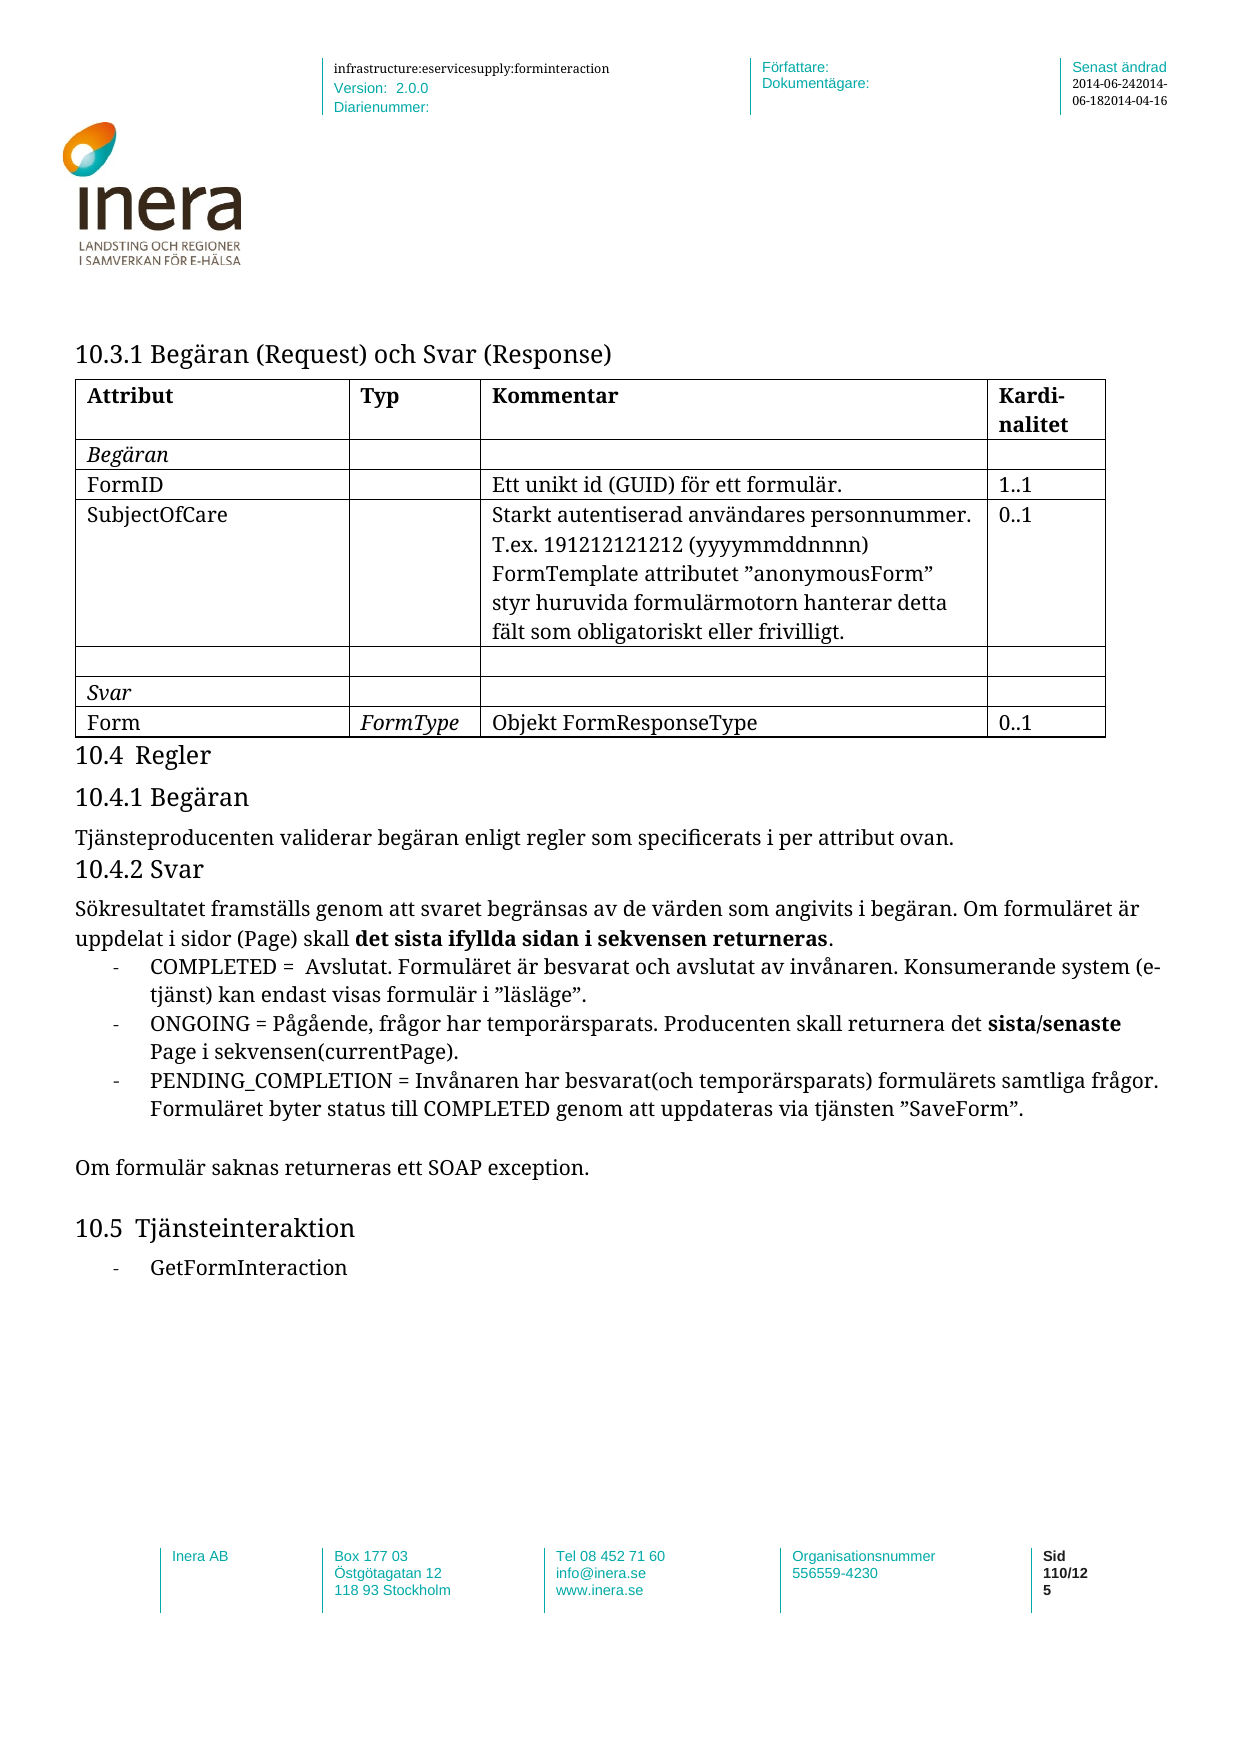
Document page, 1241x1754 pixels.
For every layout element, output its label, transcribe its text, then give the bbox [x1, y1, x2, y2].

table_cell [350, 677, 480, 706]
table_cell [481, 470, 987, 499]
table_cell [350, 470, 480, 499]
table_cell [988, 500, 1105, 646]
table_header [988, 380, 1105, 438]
list GetFormInteraction [112, 1253, 1165, 1281]
subtitle Regler [75, 737, 1165, 771]
list PENDING_COMPLETION = Invånaren har besvarat(och temporärsparats) formulärets samtliga frågor. Formuläret byter status till COMPLETED genom att uppdateras via tjänsten ”SaveForm”. [112, 1066, 1165, 1123]
subtitle Begäran [75, 780, 1165, 814]
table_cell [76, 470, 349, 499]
subtitle Tjänsteinteraktion [75, 1210, 1165, 1244]
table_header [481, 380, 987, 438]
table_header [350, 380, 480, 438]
picture [62, 122, 241, 265]
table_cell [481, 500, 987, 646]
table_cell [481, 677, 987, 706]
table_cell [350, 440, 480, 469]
list ONGOING = Pågående, frågor har temporärsparats. Producenten skall returnera det sista/senaste Page i sekvensen(currentPage). [112, 1009, 1165, 1066]
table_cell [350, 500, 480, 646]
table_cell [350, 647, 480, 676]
subtitle Begäran (Request) och Svar (Response) [75, 337, 1165, 371]
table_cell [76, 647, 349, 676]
text Tjänsteproducenten validerar begäran enligt regler som specificerats i per attribut ovan. [75, 822, 1165, 851]
text Sökresultatet framställs genom att svaret begränsas av de värden som angivits i begäran. Om formuläret är uppdelat i sidor (Page) skall det sista ifyllda sidan i sekvensen returneras. [75, 894, 1165, 952]
subtitle Svar [75, 851, 1165, 885]
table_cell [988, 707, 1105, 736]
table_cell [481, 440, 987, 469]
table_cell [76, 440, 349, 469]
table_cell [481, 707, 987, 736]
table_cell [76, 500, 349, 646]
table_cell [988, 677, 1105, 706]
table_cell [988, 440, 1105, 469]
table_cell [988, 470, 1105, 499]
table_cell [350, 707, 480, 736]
list COMPLETED = Avslutat. Formuläret är besvarat och avslutat av invånaren. Konsumerande system (e-tjänst) kan endast visas formulär i ”läsläge”. [112, 952, 1165, 1009]
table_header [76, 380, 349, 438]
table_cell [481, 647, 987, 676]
text Om formulär saknas returneras ett SOAP exception. [75, 1152, 1165, 1181]
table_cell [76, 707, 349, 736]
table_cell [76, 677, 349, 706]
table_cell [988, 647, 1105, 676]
